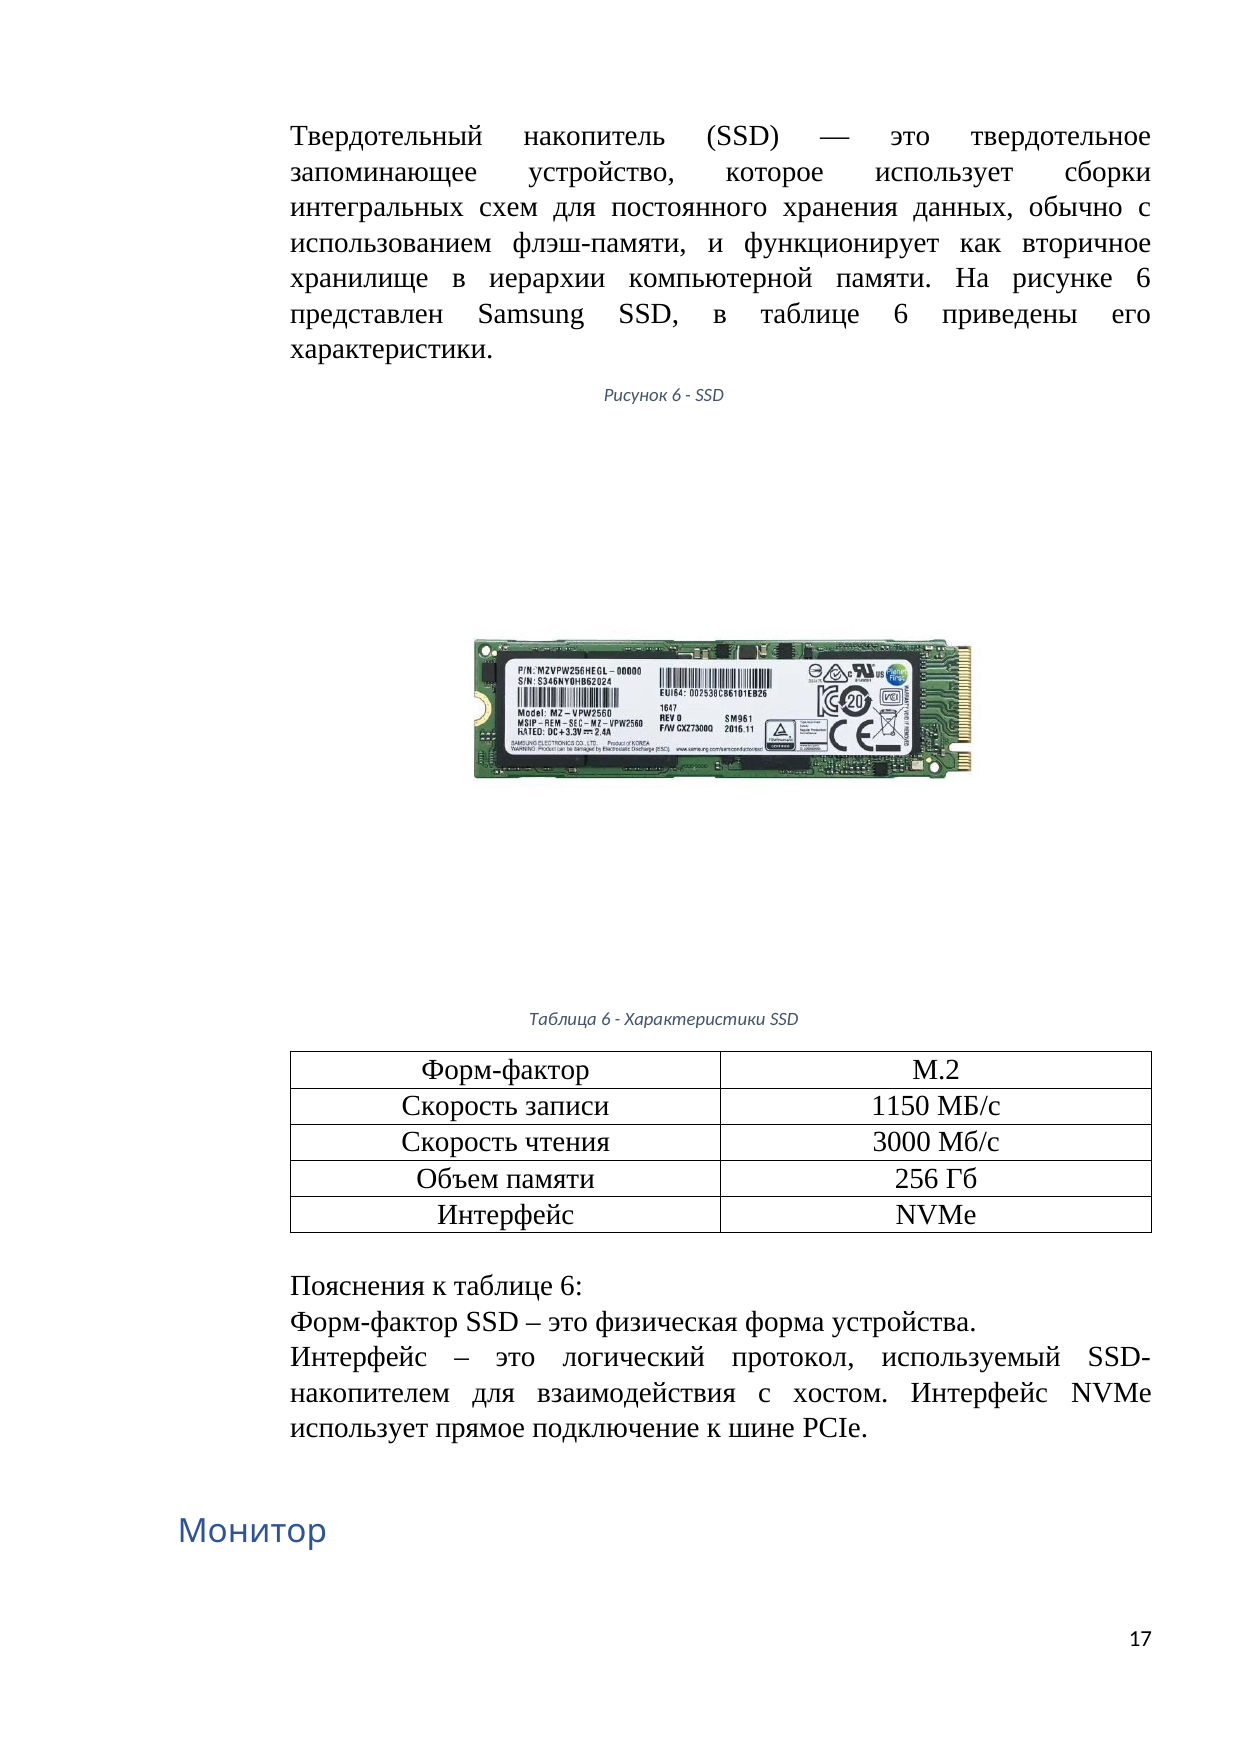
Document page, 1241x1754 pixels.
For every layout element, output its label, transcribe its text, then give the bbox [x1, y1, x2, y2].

list Интерфейс – это логический протокол, используемый SSD-накопителем для взаимодействия с хостом. Интерфейс NVMe использует прямое подключение к шине PCIe. [290, 1339, 1152, 1444]
table_cell 3000 Мб/с [721, 1125, 1151, 1160]
table_header Форм-фактор [291, 1052, 720, 1087]
list Твердотельный накопитель (SSD) — это твердотельное запоминающее устройство, которое использует сборки интегральных схем для постоянного хранения данных, обычно с использованием флэш-памяти, и функционирует как вторичное хранилище в иерархии компьютерной памяти. На рисунке 6 представлен Samsung SSD, в таблице 6 приведены его характеристики. [290, 118, 1152, 365]
table_cell 1150 МБ/с [721, 1089, 1151, 1123]
text Таблица 6 - Характеристики SSD [177, 1007, 1152, 1030]
table_cell 256 Гб [721, 1161, 1151, 1196]
text Рисунок 6 - SSD [177, 383, 1152, 406]
table_cell Скорость записи [291, 1089, 720, 1123]
table_header M.2 [721, 1052, 1151, 1087]
table_cell Скорость чтения [291, 1125, 720, 1160]
table_cell Интерфейс [291, 1197, 720, 1232]
list Форм-фактор SSD – это физическая форма устройства. [290, 1304, 1152, 1338]
table_cell Объем памяти [291, 1161, 720, 1196]
subtitle Монитор [177, 1507, 1152, 1552]
table_cell NVMe [721, 1197, 1151, 1232]
picture [439, 427, 1002, 990]
list Пояснения к таблице 6: [290, 1268, 1152, 1302]
